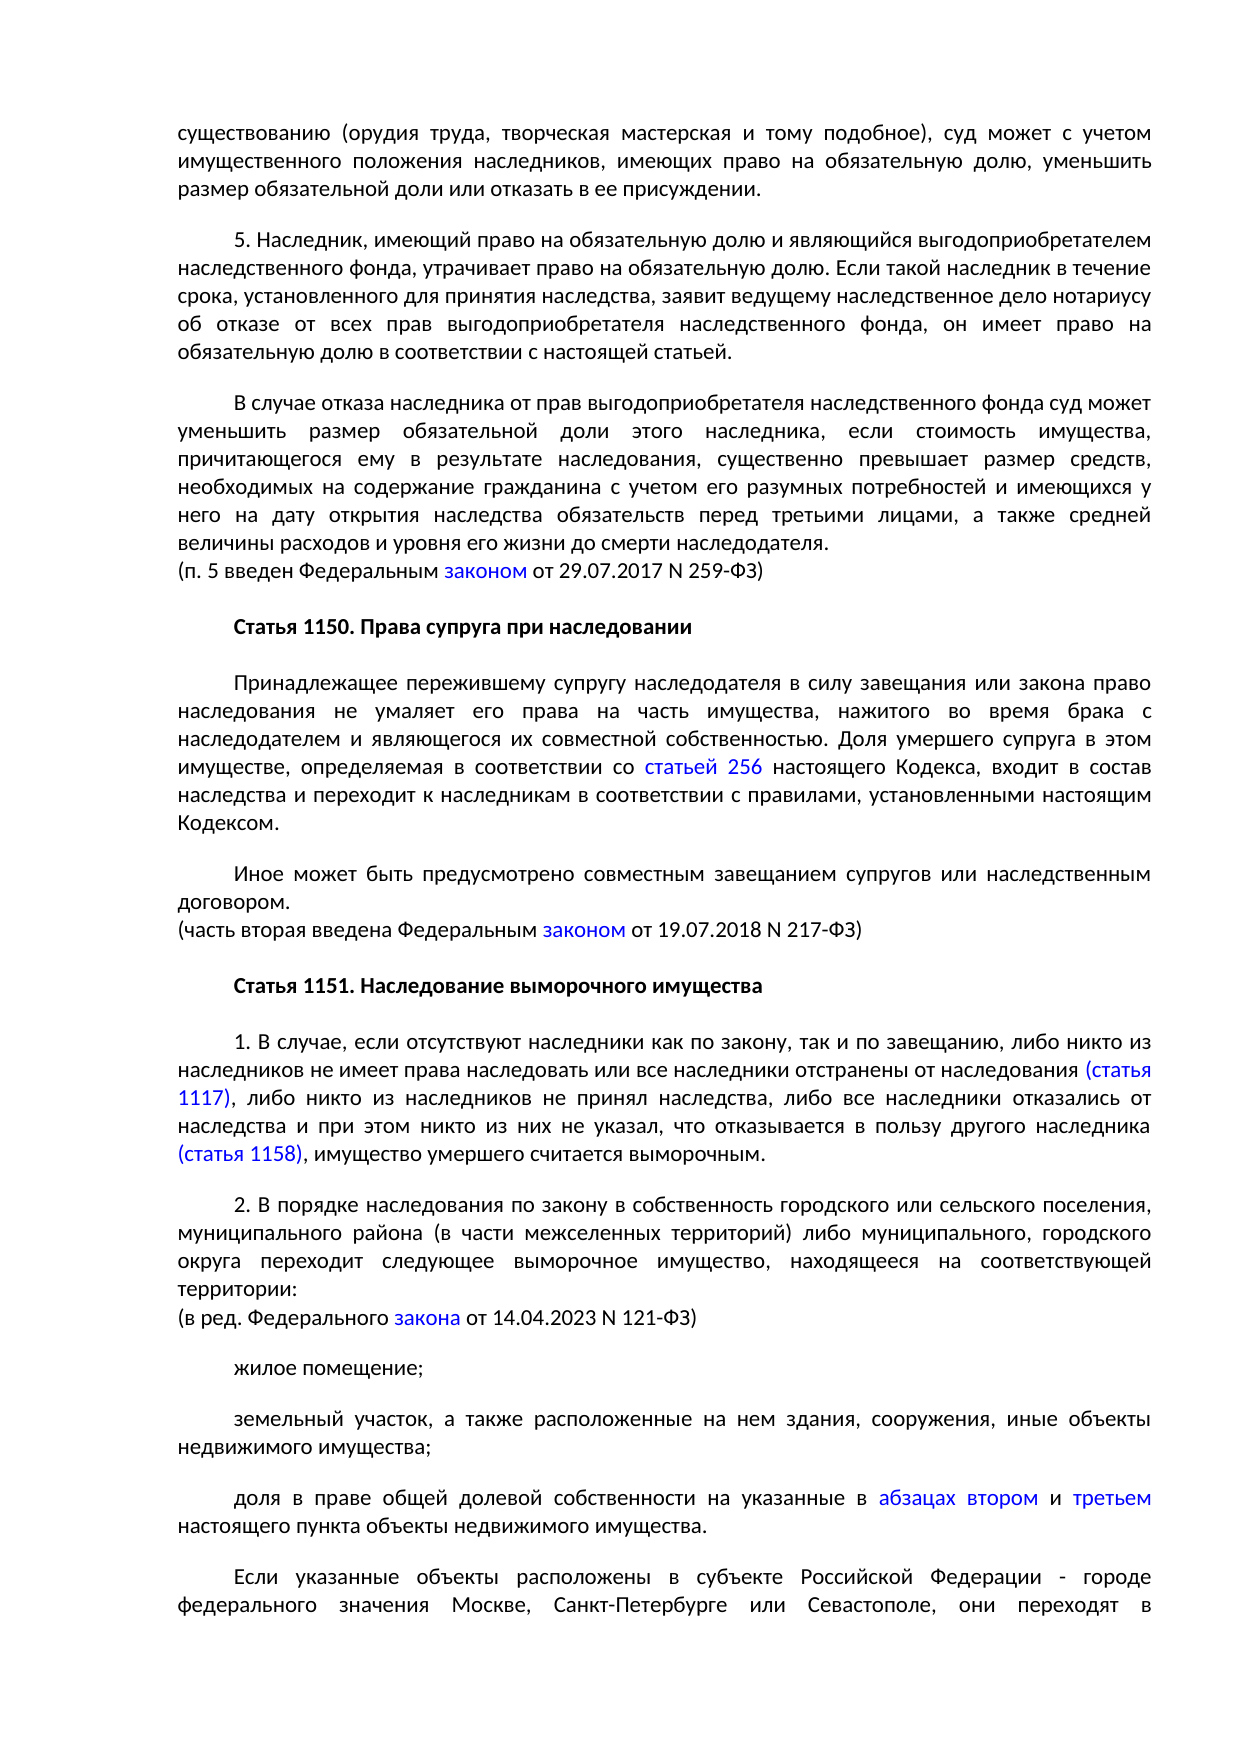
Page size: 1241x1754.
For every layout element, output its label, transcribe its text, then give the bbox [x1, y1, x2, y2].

text земельный участок, а также расположенные на нем здания, сооружения, иные объекты недвижимого имущества; [177, 1404, 1152, 1461]
text 5. Наследник, имеющий право на обязательную долю и являющийся выгодоприобретателем наследственного фонда, утрачивает право на обязательную долю. Если такой наследник в течение срока, установленного для принятия наследства, заявит ведущему наследственное дело нотариусу об отказе от всех прав выгодоприобретателя наследственного фонда, он имеет право на обязательную долю в соответствии с настоящей статьей. [177, 225, 1152, 365]
text 1. В случае, если отсутствуют наследники как по закону, так и по завещанию, либо никто из наследников не имеет права наследовать или все наследники отстранены от наследования (статья 1117), либо никто из наследников не принял наследства, либо все наследники отказались от наследства и при этом никто из них не указал, что отказывается в пользу другого наследника (статья 1158), имущество умершего считается выморочным. [177, 1027, 1152, 1168]
title Статья 1151. Наследование выморочного имущества [177, 971, 1152, 999]
text (п. 5 введен Федеральным законом от 29.07.2017 N 259-ФЗ) [177, 556, 1152, 584]
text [177, 1562, 1152, 1618]
text (часть вторая введена Федеральным законом от 19.07.2018 N 217-ФЗ) [177, 915, 1152, 943]
text 2. В порядке наследования по закону в собственность городского или сельского поселения, муниципального района (в части межселенных территорий) либо муниципального, городского округа переходит следующее выморочное имущество, находящееся на соответствующей территории: [177, 1191, 1152, 1303]
text жилое помещение; [177, 1353, 1152, 1382]
text Принадлежащее пережившему супругу наследодателя в силу завещания или закона право наследования не умаляет его права на часть имущества, нажитого во время брака с наследодателем и являющегося их совместной собственностью. Доля умершего супруга в этом имуществе, определяемая в соответствии со статьей 256 настоящего Кодекса, входит в состав наследства и переходит к наследникам в соответствии с правилами, установленными настоящим Кодексом. [177, 668, 1152, 836]
text Иное может быть предусмотрено совместным завещанием супругов или наследственным договором. [177, 859, 1152, 915]
text доля в праве общей долевой собственности на указанные в абзацах втором и третьем настоящего пункта объекты недвижимого имущества. [177, 1483, 1152, 1539]
title Статья 1150. Права супруга при наследовании [177, 612, 1152, 640]
text (в ред. Федерального закона от 14.04.2023 N 121-ФЗ) [177, 1303, 1152, 1331]
text В случае отказа наследника от прав выгодоприобретателя наследственного фонда суд может уменьшить размер обязательной доли этого наследника, если стоимость имущества, причитающегося ему в результате наследования, существенно превышает размер средств, необходимых на содержание гражданина с учетом его разумных потребностей и имеющихся у него на дату открытия наследства обязательств перед третьими лицами, а также средней величины расходов и уровня его жизни до смерти наследодателя. [177, 388, 1152, 556]
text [177, 118, 1152, 202]
